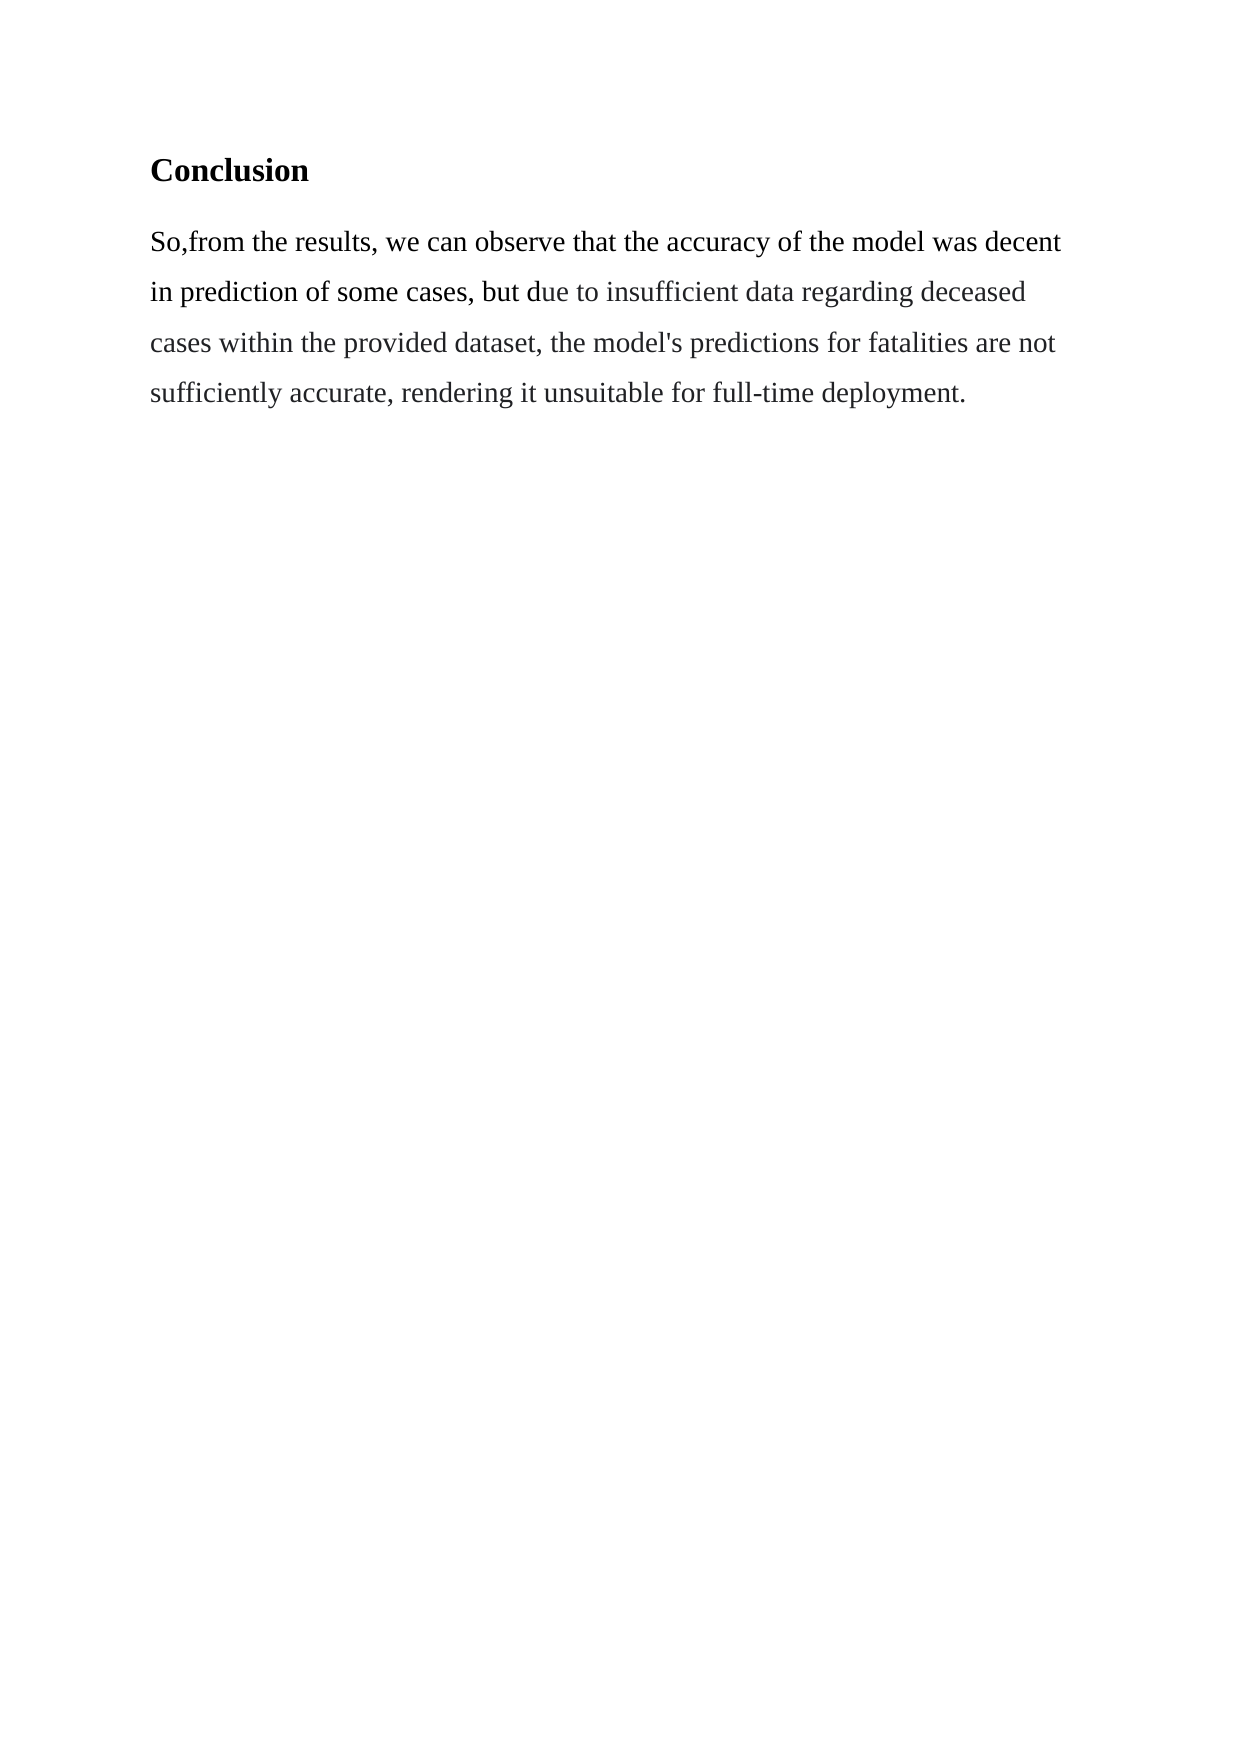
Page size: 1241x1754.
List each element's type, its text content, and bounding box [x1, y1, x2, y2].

text Conclusion [150, 150, 1090, 188]
list So,from the results, we can observe that the accuracy of the model was decent in prediction of some cases, but due to insufficient data regarding deceased cases within the provided dataset, the model's predictions for fatalities are not sufficiently accurate, rendering it unsuitable for full-time deployment. [150, 224, 1090, 409]
